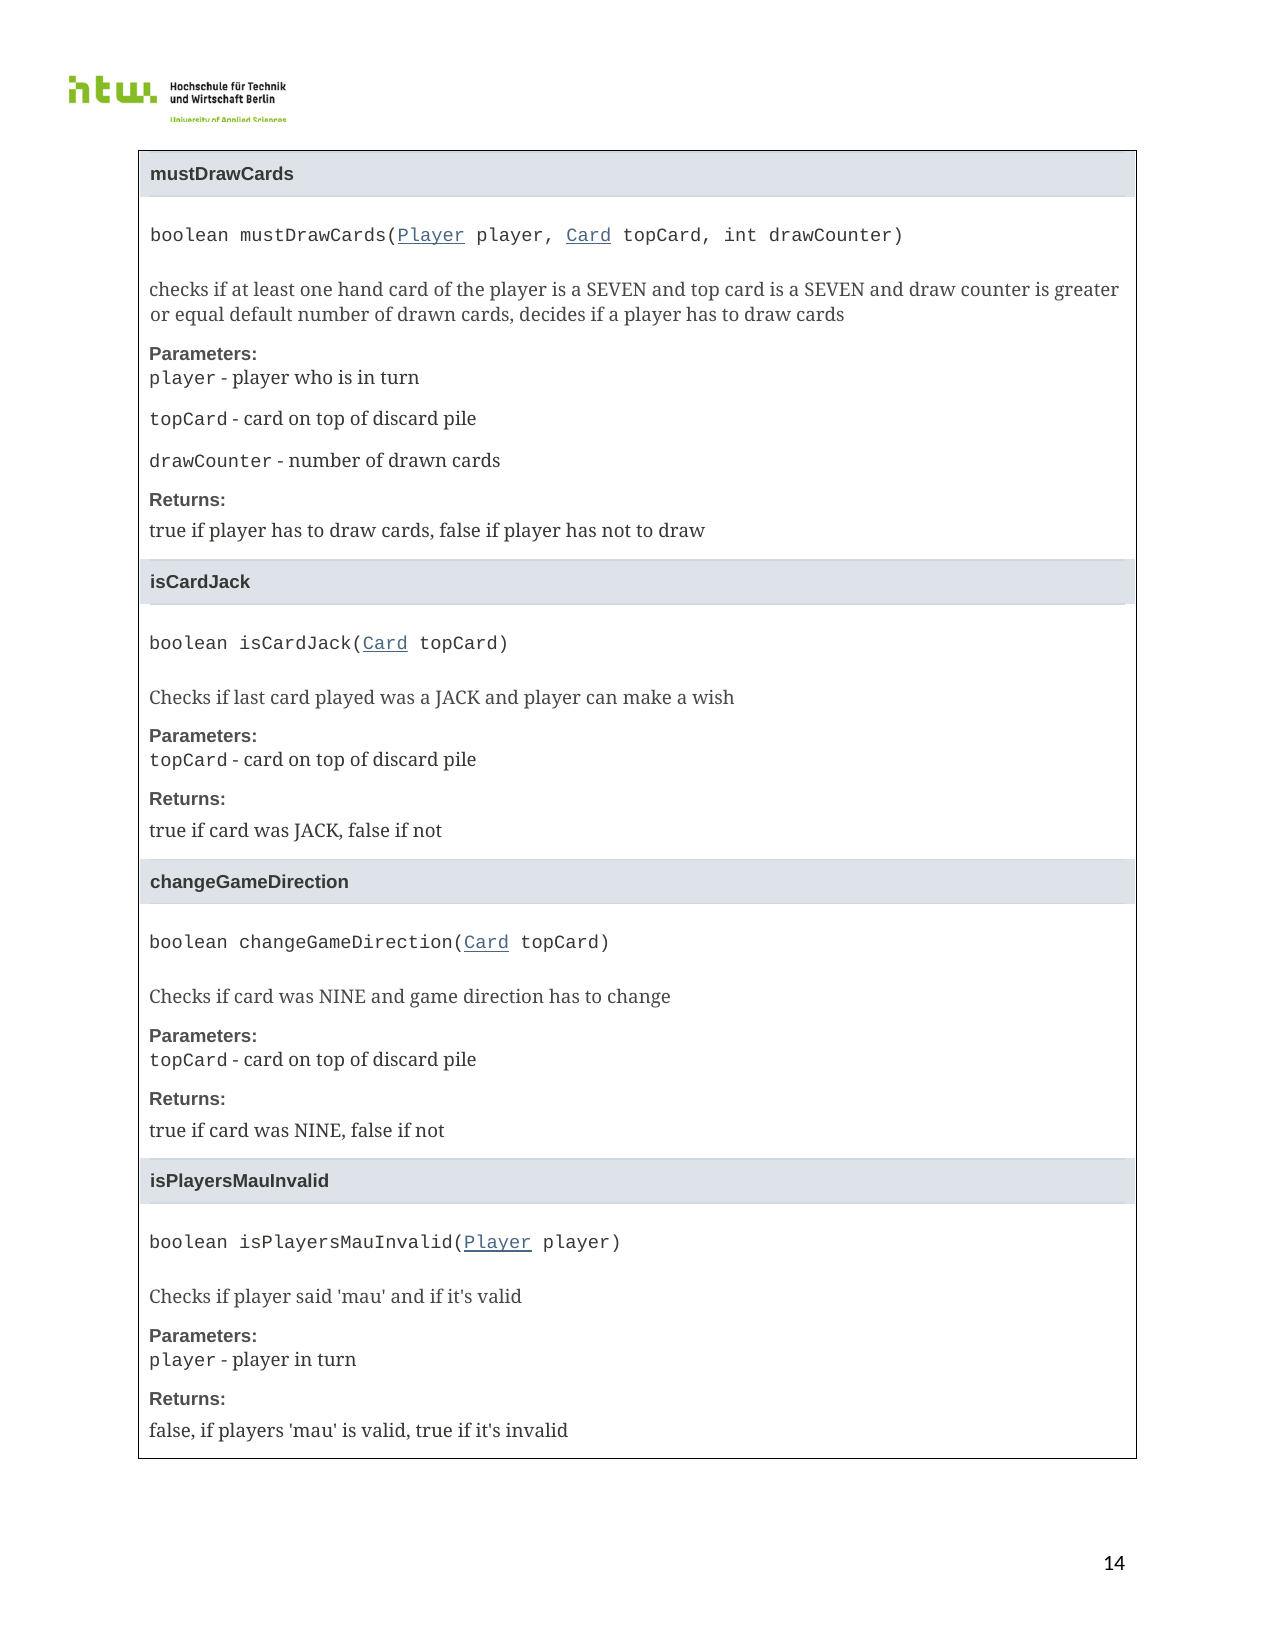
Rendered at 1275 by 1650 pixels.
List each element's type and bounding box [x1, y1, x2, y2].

table_header [139, 151, 1136, 1458]
picture [63, 58, 314, 121]
